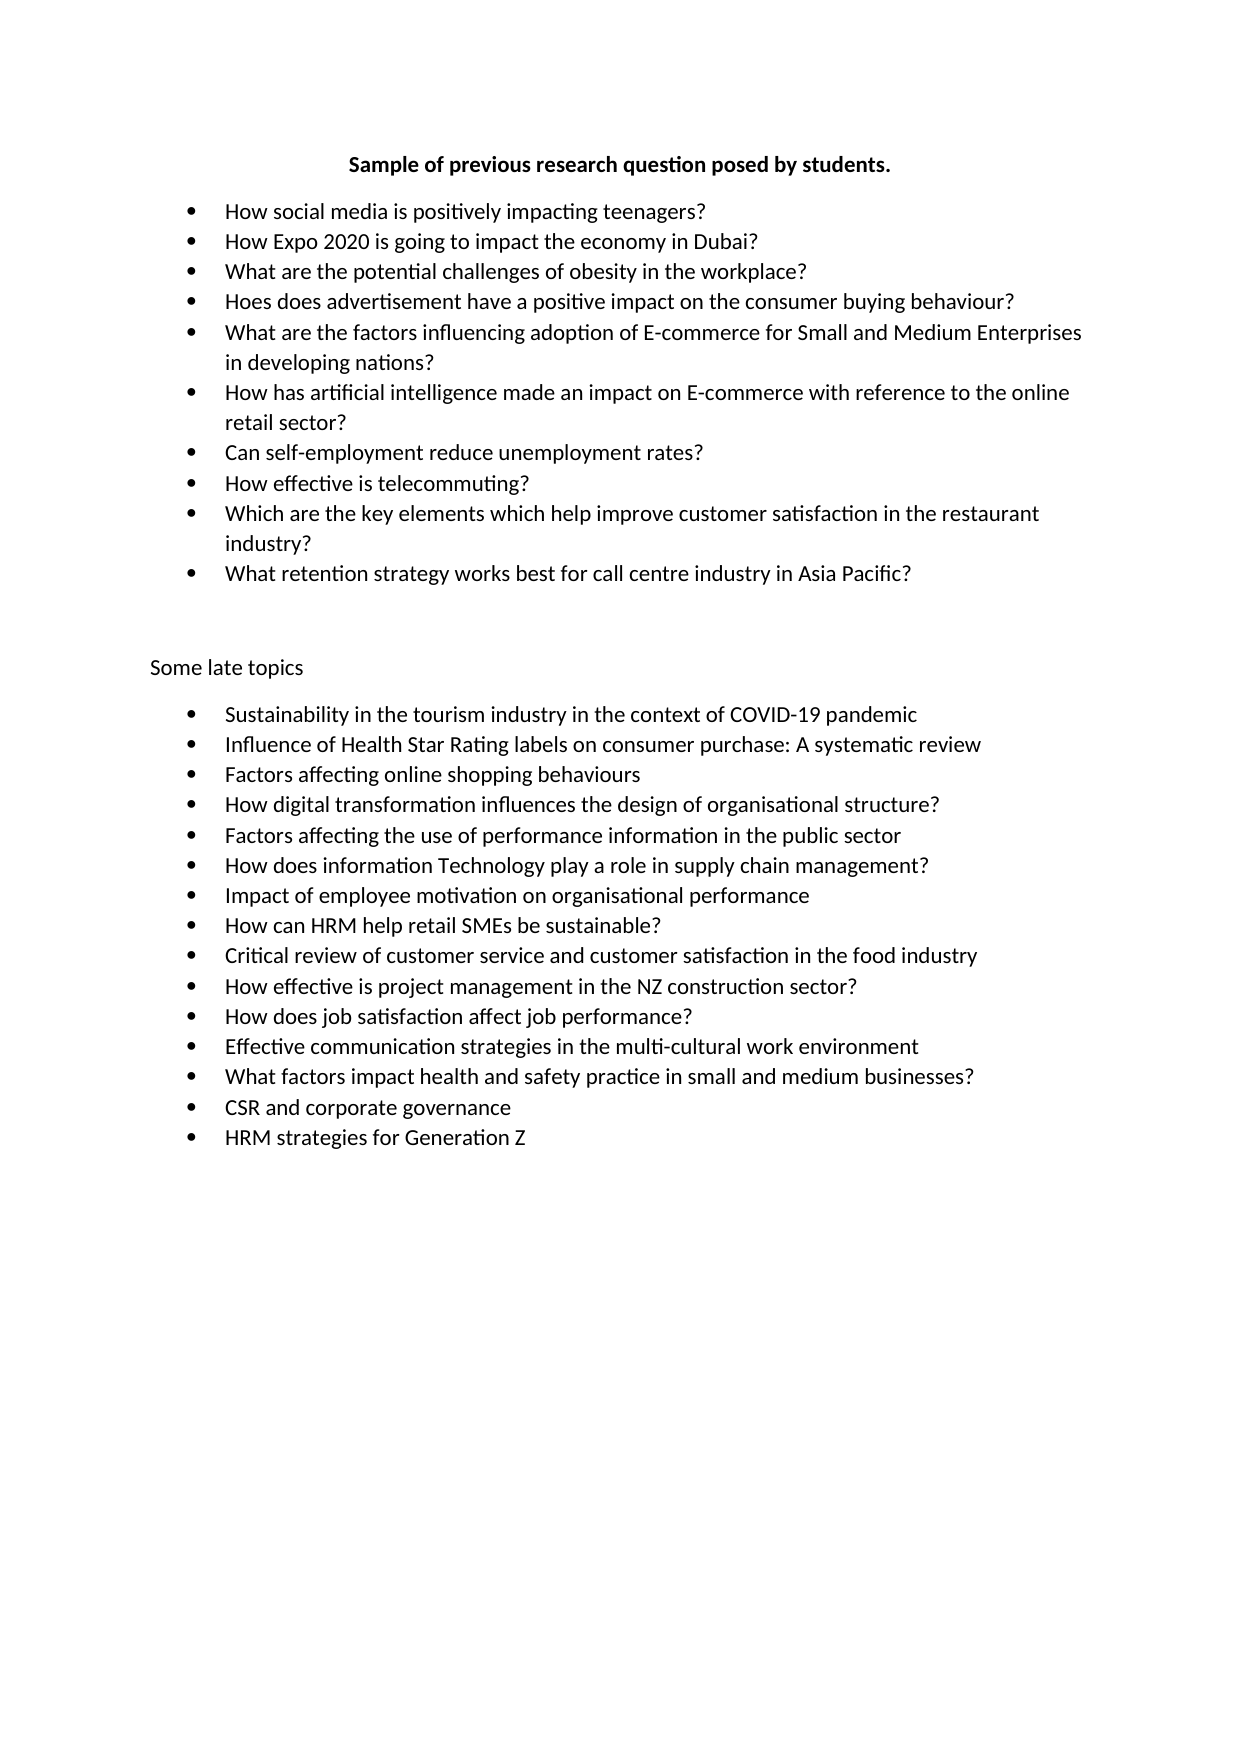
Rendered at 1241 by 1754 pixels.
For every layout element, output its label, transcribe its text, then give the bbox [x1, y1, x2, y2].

list How effective is project management in the NZ construction sector? [187, 972, 1090, 1000]
list How social media is positively impacting teenagers? [187, 197, 1090, 225]
list CSR and corporate governance [187, 1093, 1090, 1121]
list What are the factors influencing adoption of E-commerce for Small and Medium Enterprises in developing nations? [187, 318, 1090, 376]
list What retention strategy works best for call centre industry in Asia Pacific? [187, 559, 1090, 587]
list How does job satisfaction affect job performance? [187, 1002, 1090, 1030]
list How does information Technology play a role in supply chain management? [187, 851, 1090, 879]
text Some late topics [150, 653, 1090, 681]
list How Expo 2020 is going to impact the economy in Dubai? [187, 227, 1090, 255]
list HRM strategies for Generation Z [187, 1123, 1090, 1151]
list Factors affecting online shopping behaviours [187, 760, 1090, 788]
list Which are the key elements which help improve customer satisfaction in the restaurant industry? [187, 499, 1090, 557]
list Can self-employment reduce unemployment rates? [187, 438, 1090, 467]
list Factors affecting the use of performance information in the public sector [187, 821, 1090, 849]
list How can HRM help retail SMEs be sustainable? [187, 911, 1090, 939]
list How digital transformation influences the design of organisational structure? [187, 791, 1090, 819]
list How has artificial intelligence made an impact on E-commerce with reference to the online retail sector? [187, 378, 1090, 436]
list Effective communication strategies in the multi-cultural work environment [187, 1032, 1090, 1060]
list Hoes does advertisement have a positive impact on the consumer buying behaviour? [187, 287, 1090, 316]
list Critical review of customer service and customer satisfaction in the food industry [187, 942, 1090, 970]
text Sample of previous research question posed by students. [150, 150, 1090, 178]
list What factors impact health and safety practice in small and medium businesses? [187, 1062, 1090, 1091]
list Sustainability in the tourism industry in the context of COVID-19 pandemic [187, 700, 1090, 728]
list Influence of Health Star Rating labels on consumer purchase: A systematic review [187, 730, 1090, 758]
list What are the potential challenges of obesity in the workplace? [187, 257, 1090, 285]
list How effective is telecommuting? [187, 469, 1090, 497]
list Impact of employee motivation on organisational performance [187, 881, 1090, 909]
